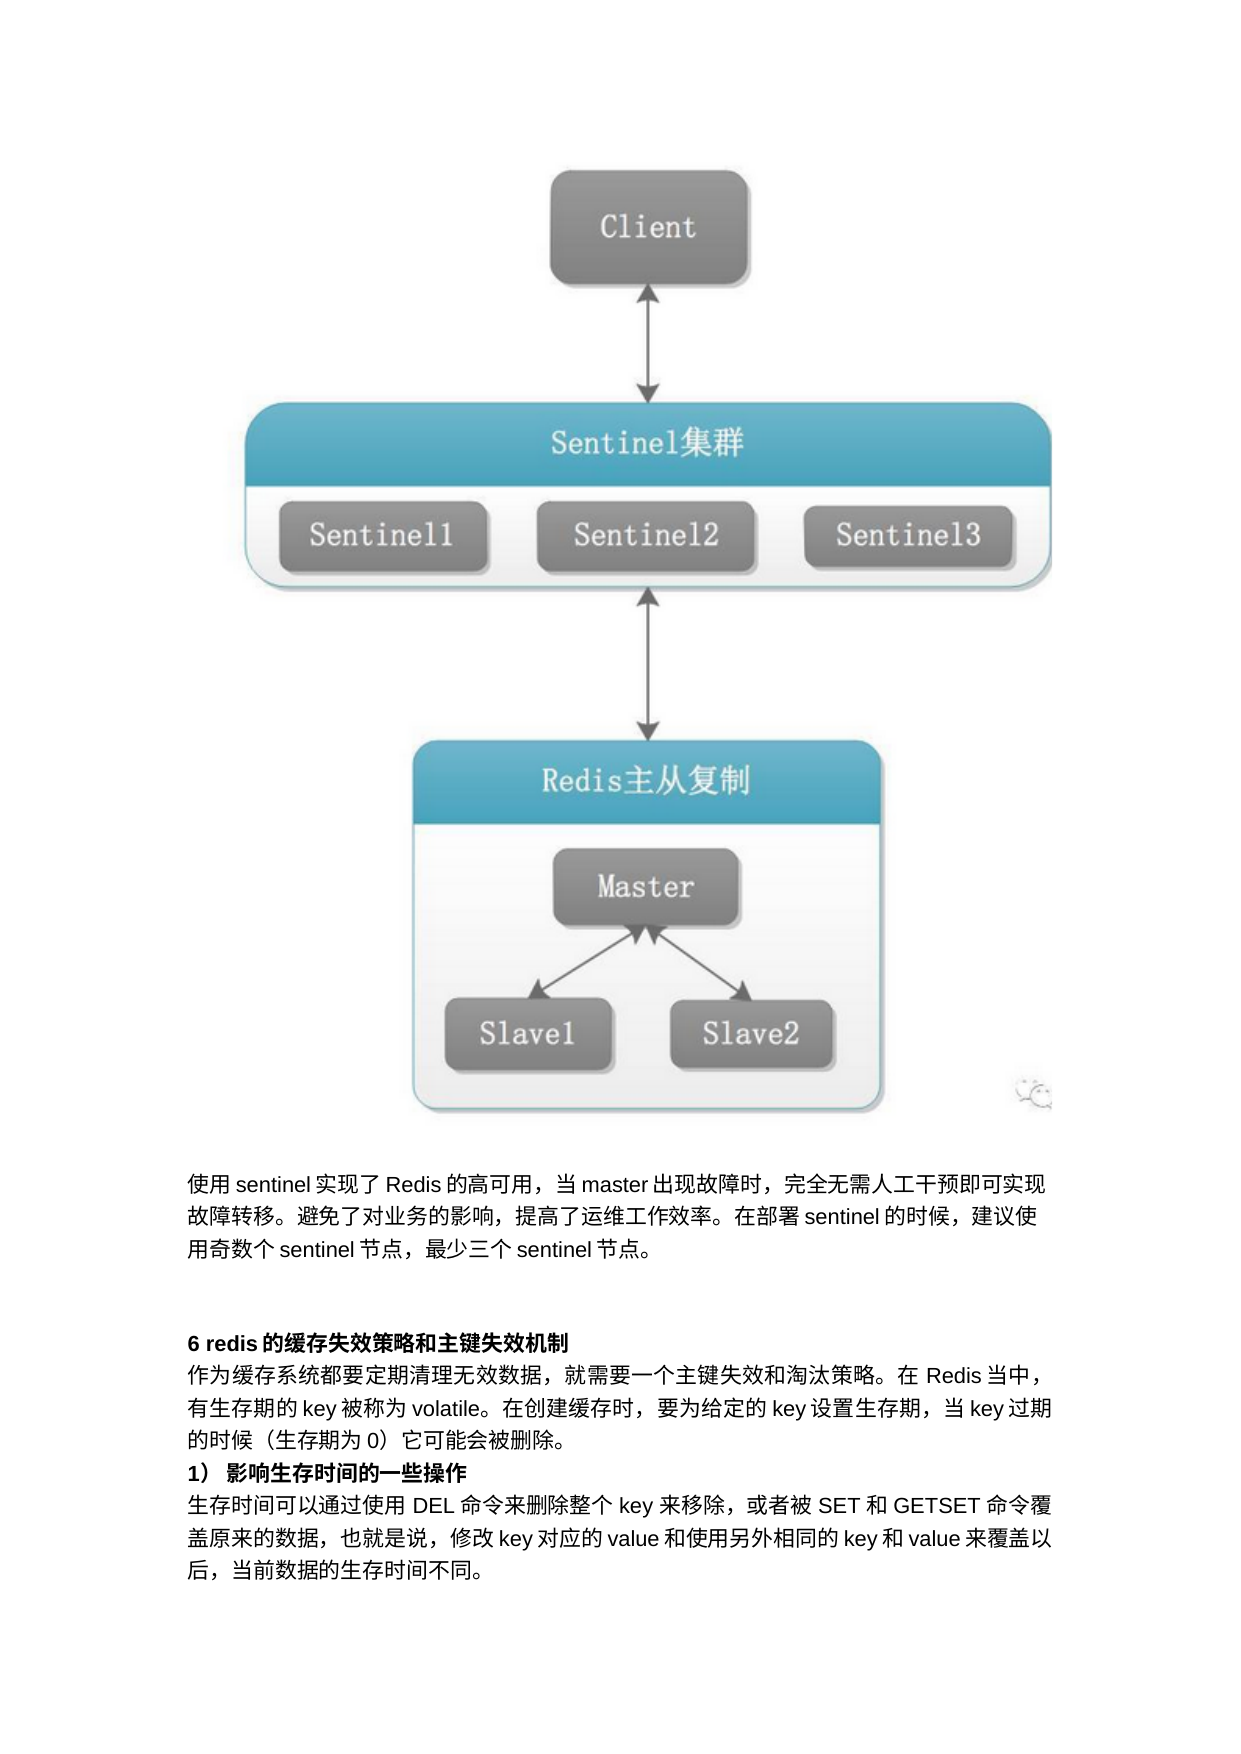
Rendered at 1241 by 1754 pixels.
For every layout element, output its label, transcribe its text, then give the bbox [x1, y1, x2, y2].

text 6 redis的缓存失效策略和主键失效机制 [187, 1325, 1053, 1358]
text 1） 影响生存时间的一些操作 [187, 1455, 1053, 1488]
text 使用sentinel实现了Redis的高可用，当master出现故障时，完全无需人工干预即可实现故障转移。避免了对业务的影响，提高了运维工作效率。在部署sentinel的时候，建议使用奇数个sentinel节点，最少三个sentinel节点。 [187, 1166, 1053, 1264]
picture [187, 162, 1053, 1133]
text 生存时间可以通过使用 DEL 命令来删除整个 key 来移除，或者被 SET 和 GETSET 命令覆盖原来的数据，也就是说，修改key对应的value和使用另外相同的key和value来覆盖以后，当前数据的生存时间不同。 [187, 1488, 1053, 1585]
text 作为缓存系统都要定期清理无效数据，就需要一个主键失效和淘汰策略。在Redis当中，有生存期的key被称为volatile。在创建缓存时，要为给定的key设置生存期，当key过期的时候（生存期为0）它可能会被删除。 [187, 1358, 1053, 1455]
